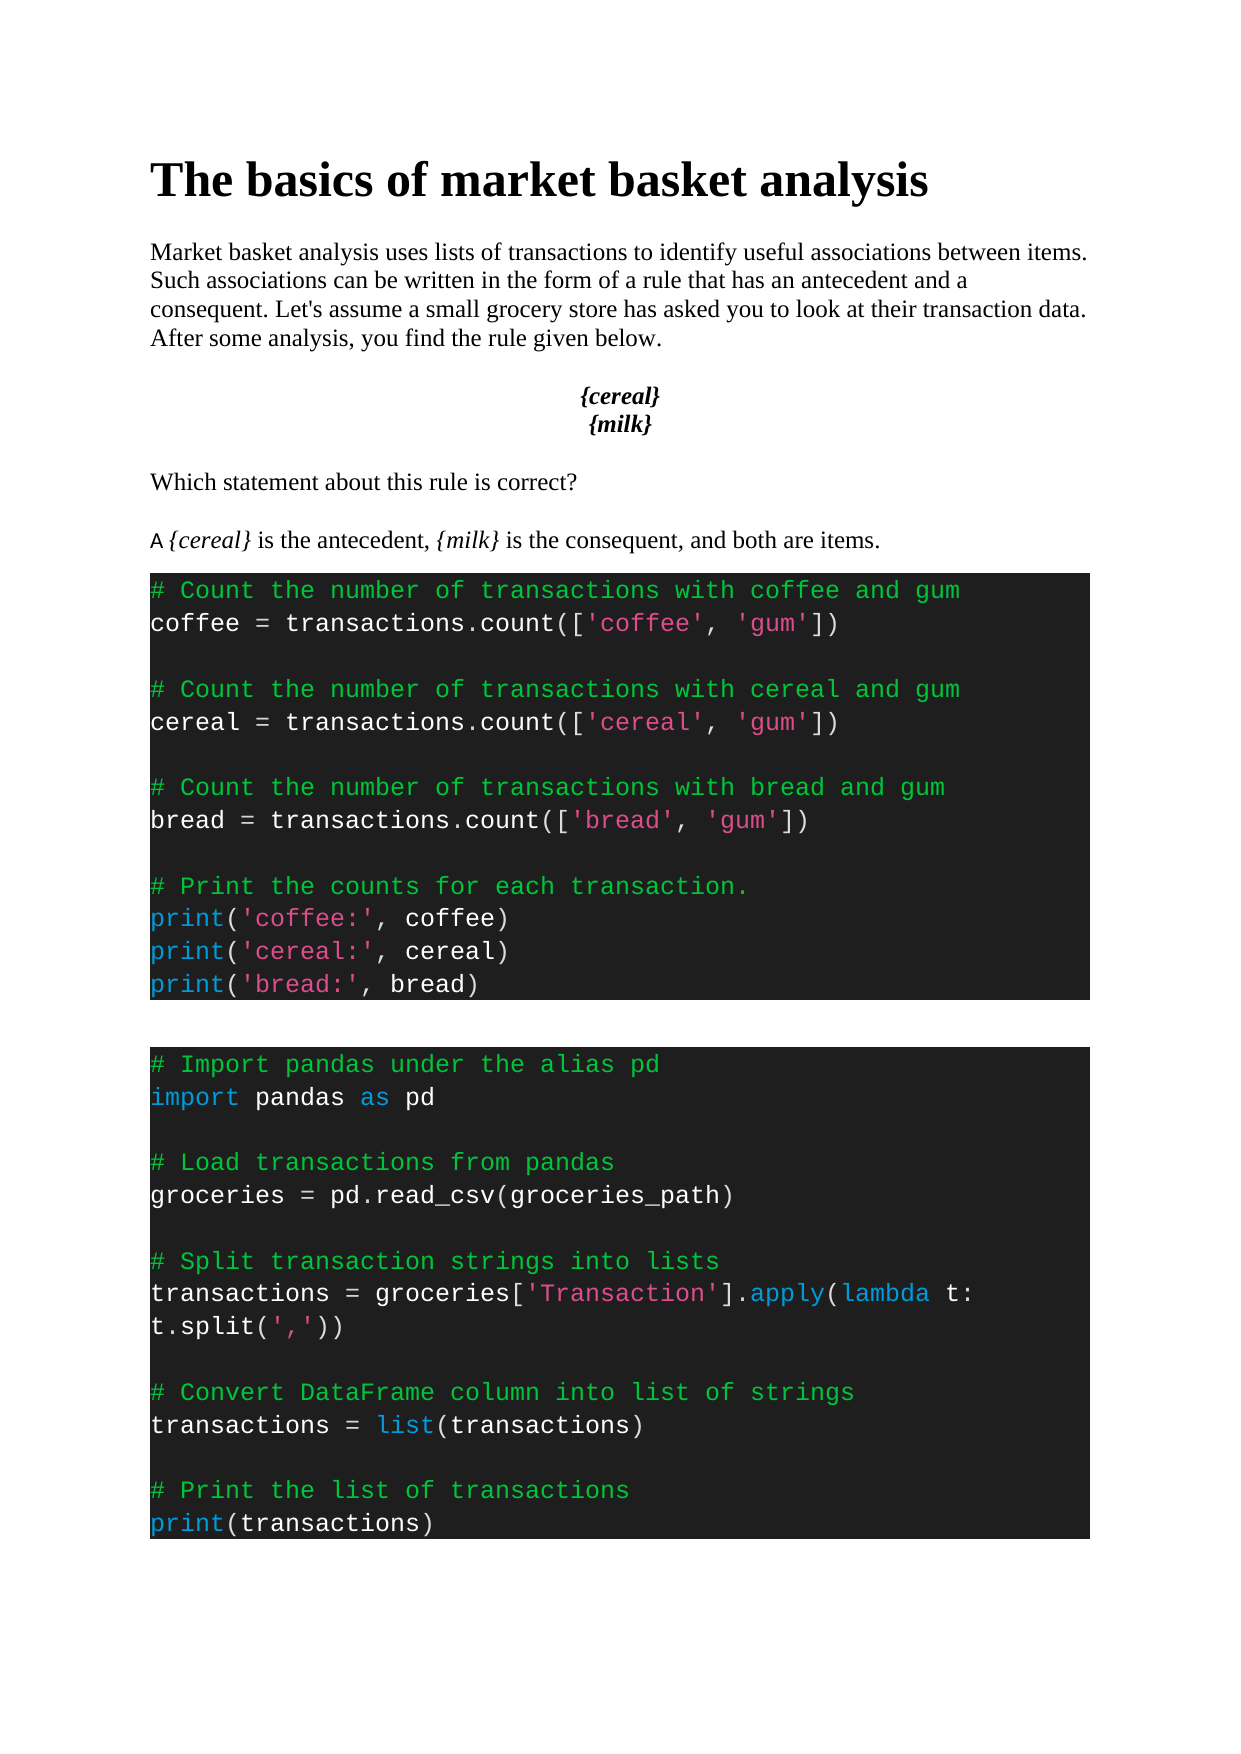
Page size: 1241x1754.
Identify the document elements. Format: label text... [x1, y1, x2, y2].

text # Count the number of transactions with coffee and gum [150, 573, 1090, 606]
text bread = transactions.count(['bread', 'gum']) [150, 803, 1090, 836]
text Which statement about this rule is correct? [150, 467, 1090, 496]
text {cereal} [150, 381, 1090, 409]
text # Split transaction strings into lists [150, 1244, 1090, 1277]
text transactions = list(transactions) [150, 1408, 1090, 1441]
text A {cereal} is the antecedent, {milk} is the consequent, and both are items. [150, 525, 1090, 554]
text # Count the number of transactions with bread and gum [150, 770, 1090, 803]
text cereal = transactions.count(['cereal', 'gum']) [150, 705, 1090, 737]
text # Convert DataFrame column into list of strings [150, 1375, 1090, 1408]
text {milk} [150, 409, 1090, 438]
text # Print the list of transactions [150, 1473, 1090, 1506]
text print('coffee:', coffee) [150, 902, 1090, 934]
text print('cereal:', cereal) [150, 934, 1090, 967]
text # Load transactions from pandas [150, 1145, 1090, 1178]
text # Import pandas under the alias pd [150, 1047, 1090, 1080]
text Market basket analysis uses lists of transactions to identify useful associations between items. Such associations can be written in the form of a rule that has an antecedent and a consequent. Let's assume a small grocery store has asked you to look at their transaction data. After some analysis, you find the rule given below. [150, 237, 1090, 352]
text coffee = transactions.count(['coffee', 'gum']) [150, 606, 1090, 639]
text groceries = pd.read_csv(groceries_path) [150, 1178, 1090, 1211]
text import pandas as pd [150, 1080, 1090, 1112]
text # Print the counts for each transaction. [150, 869, 1090, 902]
text # Count the number of transactions with cereal and gum [150, 672, 1090, 705]
text print('bread:', bread) [150, 967, 1090, 1000]
text The basics of market basket analysis [150, 150, 1090, 207]
text print(transactions) [150, 1506, 1090, 1539]
text transactions = groceries['Transaction'].apply(lambda t: t.split(',')) [150, 1277, 1090, 1342]
